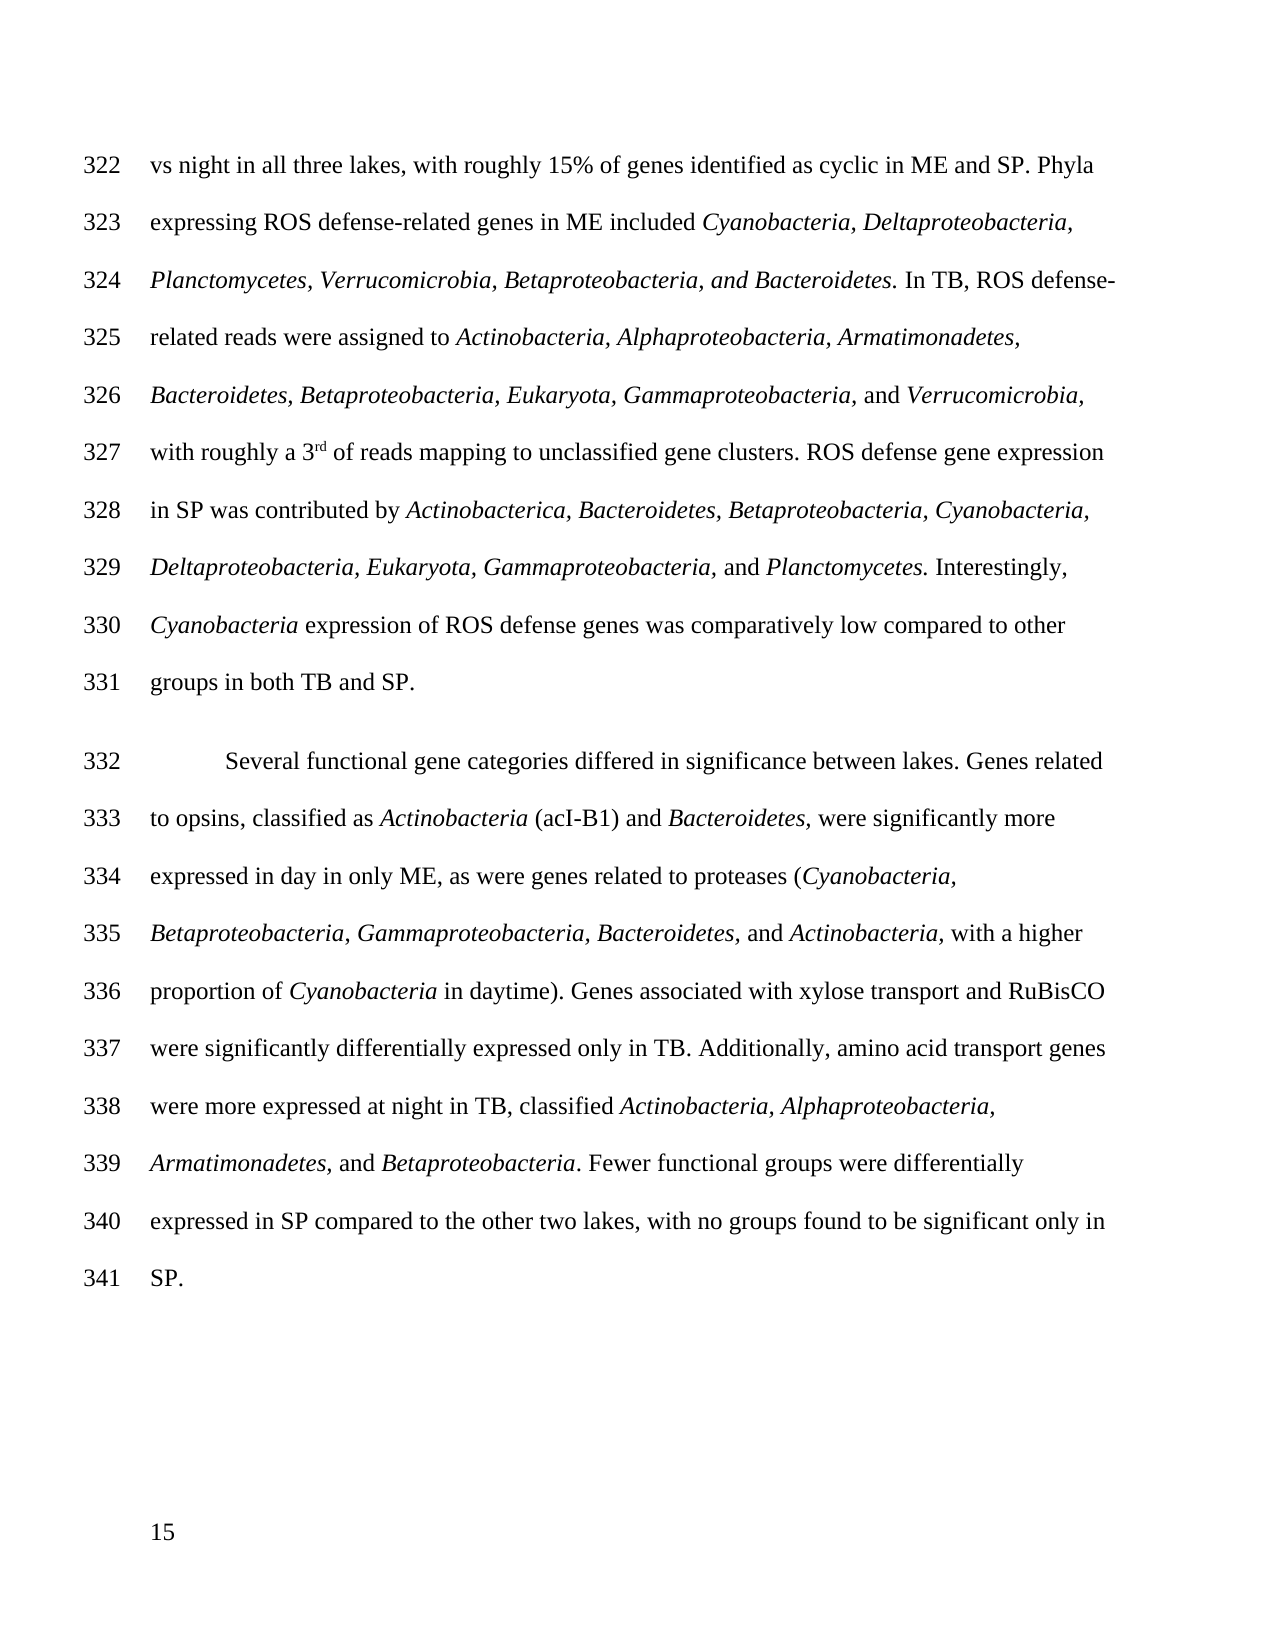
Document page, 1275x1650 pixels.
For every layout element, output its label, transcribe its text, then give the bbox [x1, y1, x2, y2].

text Several functional gene categories differed in significance between lakes. Genes related to opsins, classified as Actinobacteria (acI-B1) and Bacteroidetes, were significantly more expressed in day in only ME, as were genes related to proteases (Cyanobacteria, Betaproteobacteria, Gammaproteobacteria, Bacteroidetes, and Actinobacteria, with a higher proportion of Cyanobacteria in daytime). Genes associated with xylose transport and RuBisCO were significantly differentially expressed only in TB. Additionally, amino acid transport genes were more expressed at night in TB, classified Actinobacteria, Alphaproteobacteria, Armatimonadetes, and Betaproteobacteria. Fewer functional groups were differentially expressed in SP compared to the other two lakes, with no groups found to be significant only in SP. [150, 746, 1125, 1292]
